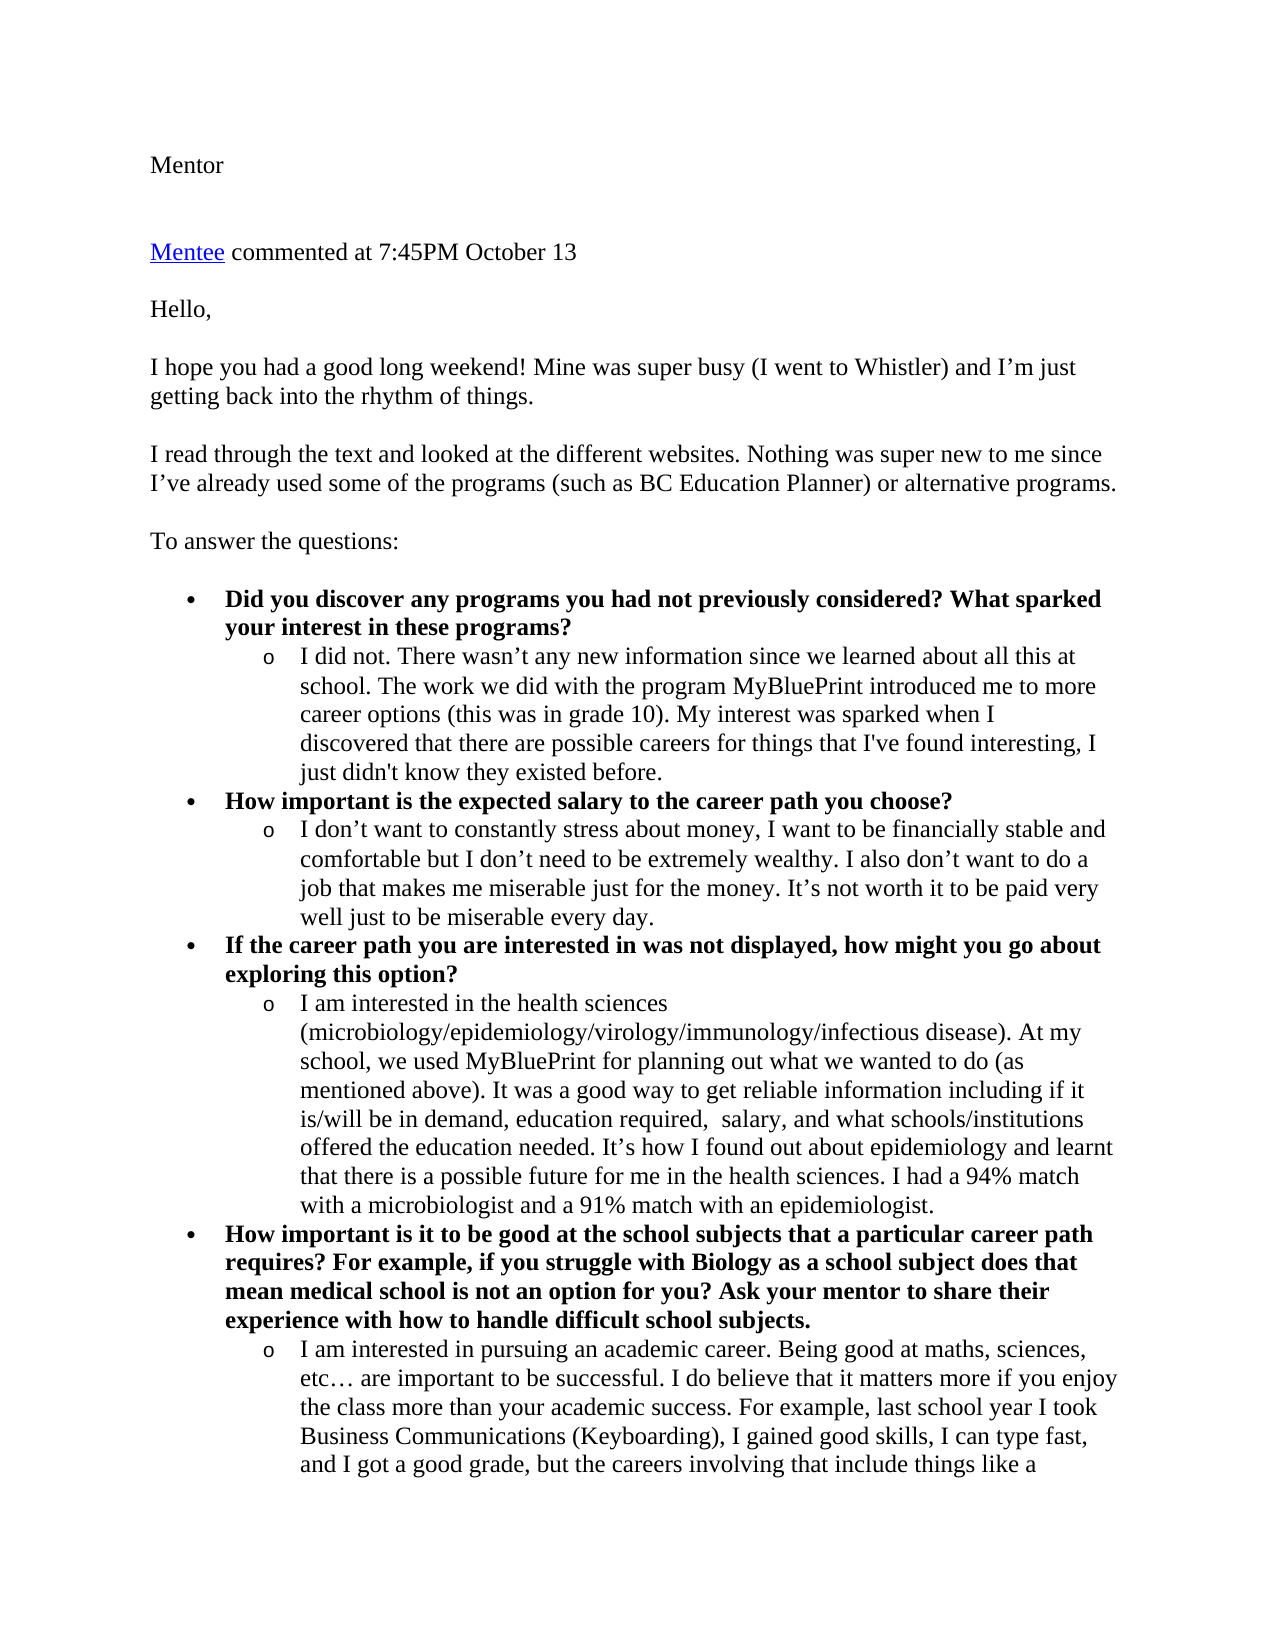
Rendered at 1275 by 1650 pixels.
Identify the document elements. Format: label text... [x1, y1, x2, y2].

list I don’t want to constantly stress about money, I want to be financially stable and comfortable but I don’t need to be extremely wealthy. I also don’t want to do a job that makes me miserable just for the money. It’s not worth it to be paid very well just to be miserable every day. [262, 814, 1125, 930]
text Mentee commented at 7:45PM October 13 [150, 237, 1125, 265]
text I hope you had a good long weekend! Mine was super busy (I went to Whistler) and I’m just getting back into the rhythm of things. [150, 352, 1125, 410]
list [262, 1334, 1125, 1478]
list How important is it to be good at the school subjects that a particular career path requires? For example, if you struggle with Biology as a school subject does that mean medical school is not an option for you? Ask your mentor to share their experience with how to handle difficult school subjects. [187, 1219, 1125, 1334]
list I did not. There wasn’t any new information since we learned about all this at school. The work we did with the program MyBluePrint introduced me to more career options (this was in grade 10). My interest was sparked when I discovered that there are possible careers for things that I've found interesting, I just didn't know they existed before. [262, 641, 1125, 786]
list I am interested in the health sciences (microbiology/epidemiology/virology/immunology/infectious disease). At my school, we used MyBluePrint for planning out what we wanted to do (as mentioned above). It was a good way to get reliable information including if it is/will be in demand, education required, salary, and what schools/institutions offered the education needed. It’s how I found out about epidemiology and learnt that there is a possible future for me in the health sciences. I had a 94% match with a microbiologist and a 91% match with an epidemiologist. [262, 988, 1125, 1219]
text Hello, [150, 294, 1125, 323]
list How important is the expected salary to the career path you choose? [187, 786, 1125, 814]
text To answer the questions: [150, 526, 1125, 554]
text I read through the text and looked at the different websites. Nothing was super new to me since I’ve already used some of the programs (such as BC Education Planner) or alternative programs. [150, 439, 1125, 497]
list If the career path you are interested in was not displayed, how might you go about exploring this option? [187, 930, 1125, 988]
text Mentor [150, 150, 1125, 179]
list Did you discover any programs you had not previously considered? What sparked your interest in these programs? [187, 584, 1125, 641]
